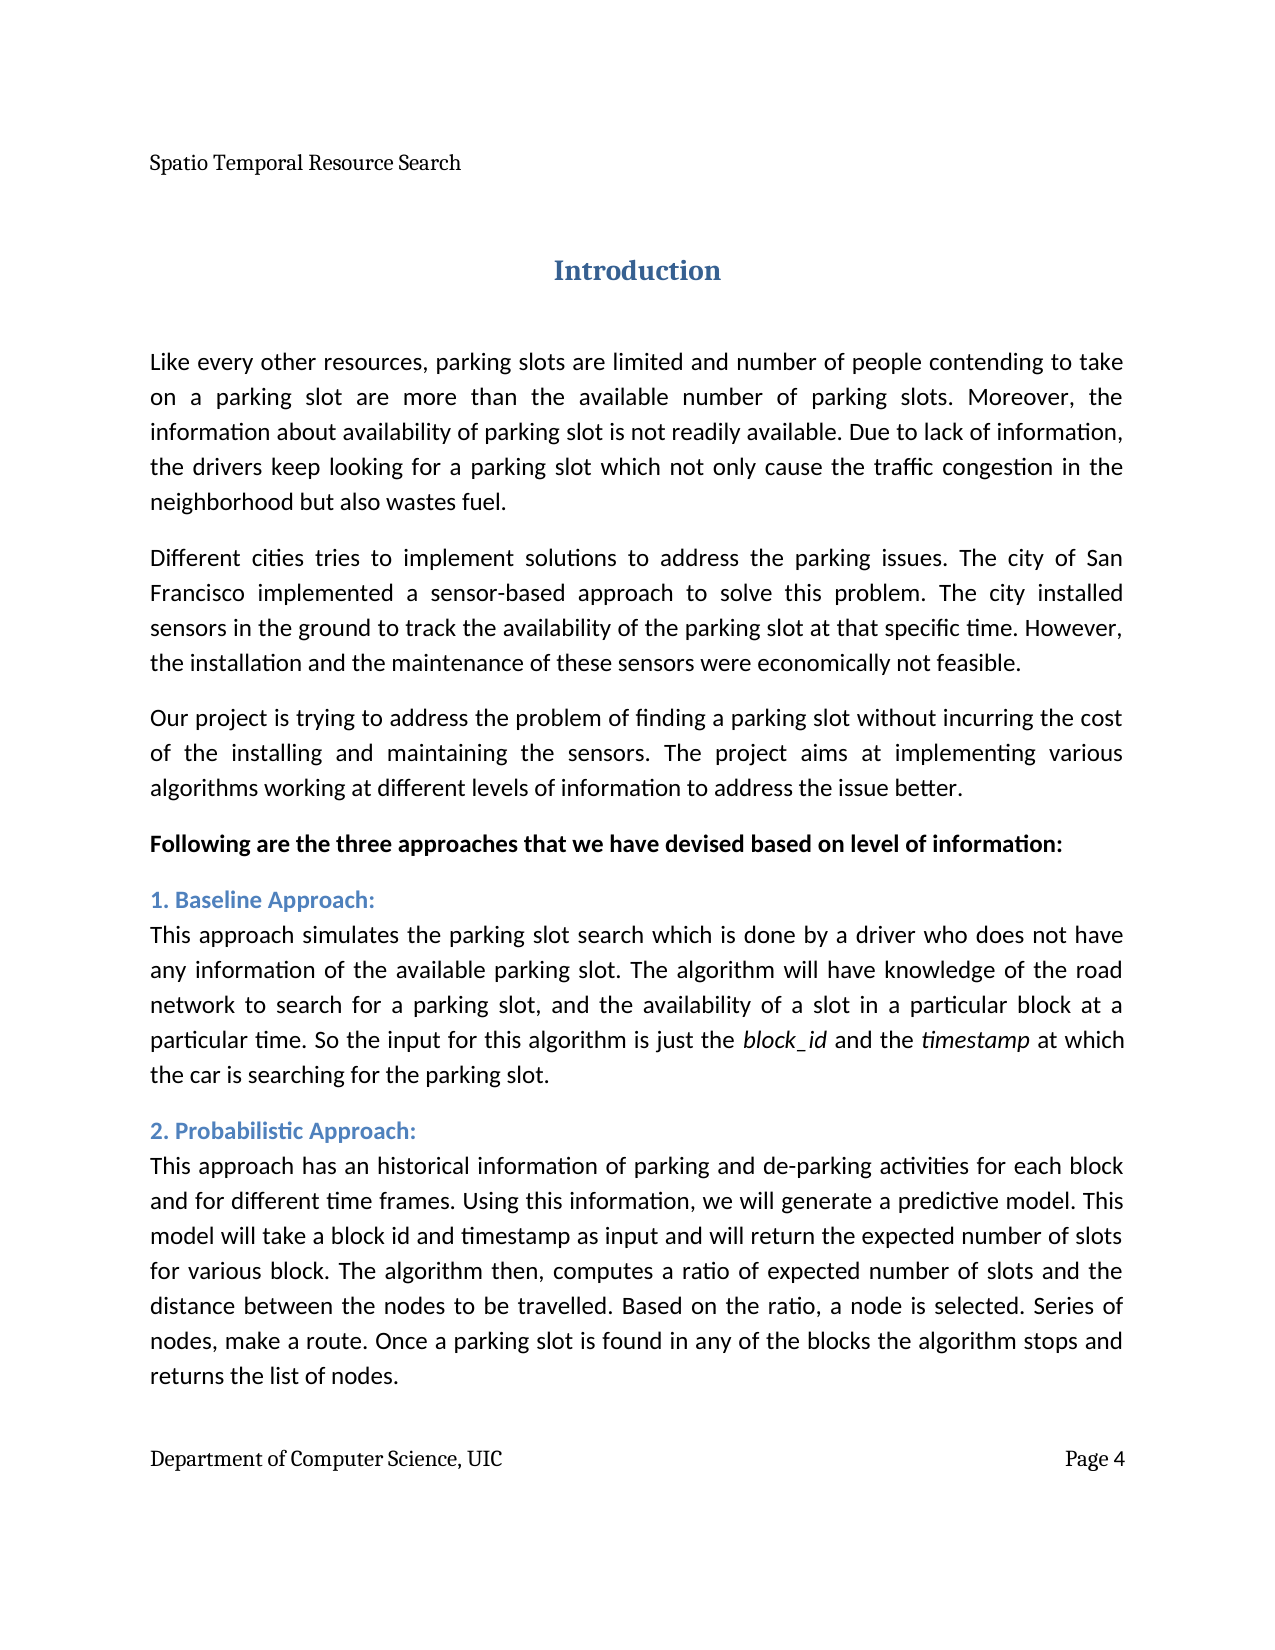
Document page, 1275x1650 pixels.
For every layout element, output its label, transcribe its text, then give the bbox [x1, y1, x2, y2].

subtitle 2. Probabilistic Approach: [150, 1115, 1125, 1146]
subtitle 1. Baseline Approach: [150, 884, 1125, 915]
subtitle Following are the three approaches that we have devised based on level of information: [150, 828, 1125, 859]
text Different cities tries to implement solutions to address the parking issues. The city of San Francisco implemented a sensor-based approach to solve this problem. The city installed sensors in the ground to track the availability of the parking slot at that specific time. However, the installation and the maintenance of these sensors were economically not feasible. [150, 542, 1125, 677]
text This approach has an historical information of parking and de-parking activities for each block and for different time frames. Using this information, we will generate a predictive model. This model will take a block id and timestamp as input and will return the expected number of slots for various block. The algorithm then, computes a ratio of expected number of slots and the distance between the nodes to be travelled. Based on the ratio, a node is selected. Series of nodes, make a route. Once a parking slot is found in any of the blocks the algorithm stops and returns the list of nodes. [150, 1150, 1125, 1391]
text This approach simulates the parking slot search which is done by a driver who does not have any information of the available parking slot. The algorithm will have knowledge of the road network to search for a parking slot, and the availability of a slot in a particular block at a particular time. So the input for this algorithm is just the block_id and the timestamp at which the car is searching for the parking slot. [150, 919, 1125, 1090]
subtitle Introduction [150, 254, 1125, 288]
text Our project is trying to address the problem of finding a parking slot without incurring the cost of the installing and maintaining the sensors. The project aims at implementing various algorithms working at different levels of information to address the issue better. [150, 703, 1125, 803]
text Like every other resources, parking slots are limited and number of people contending to take on a parking slot are more than the available number of parking slots. Moreover, the information about availability of parking slot is not readily available. Due to lack of information, the drivers keep looking for a parking slot which not only cause the traffic congestion in the neighborhood but also wastes fuel. [150, 346, 1125, 516]
